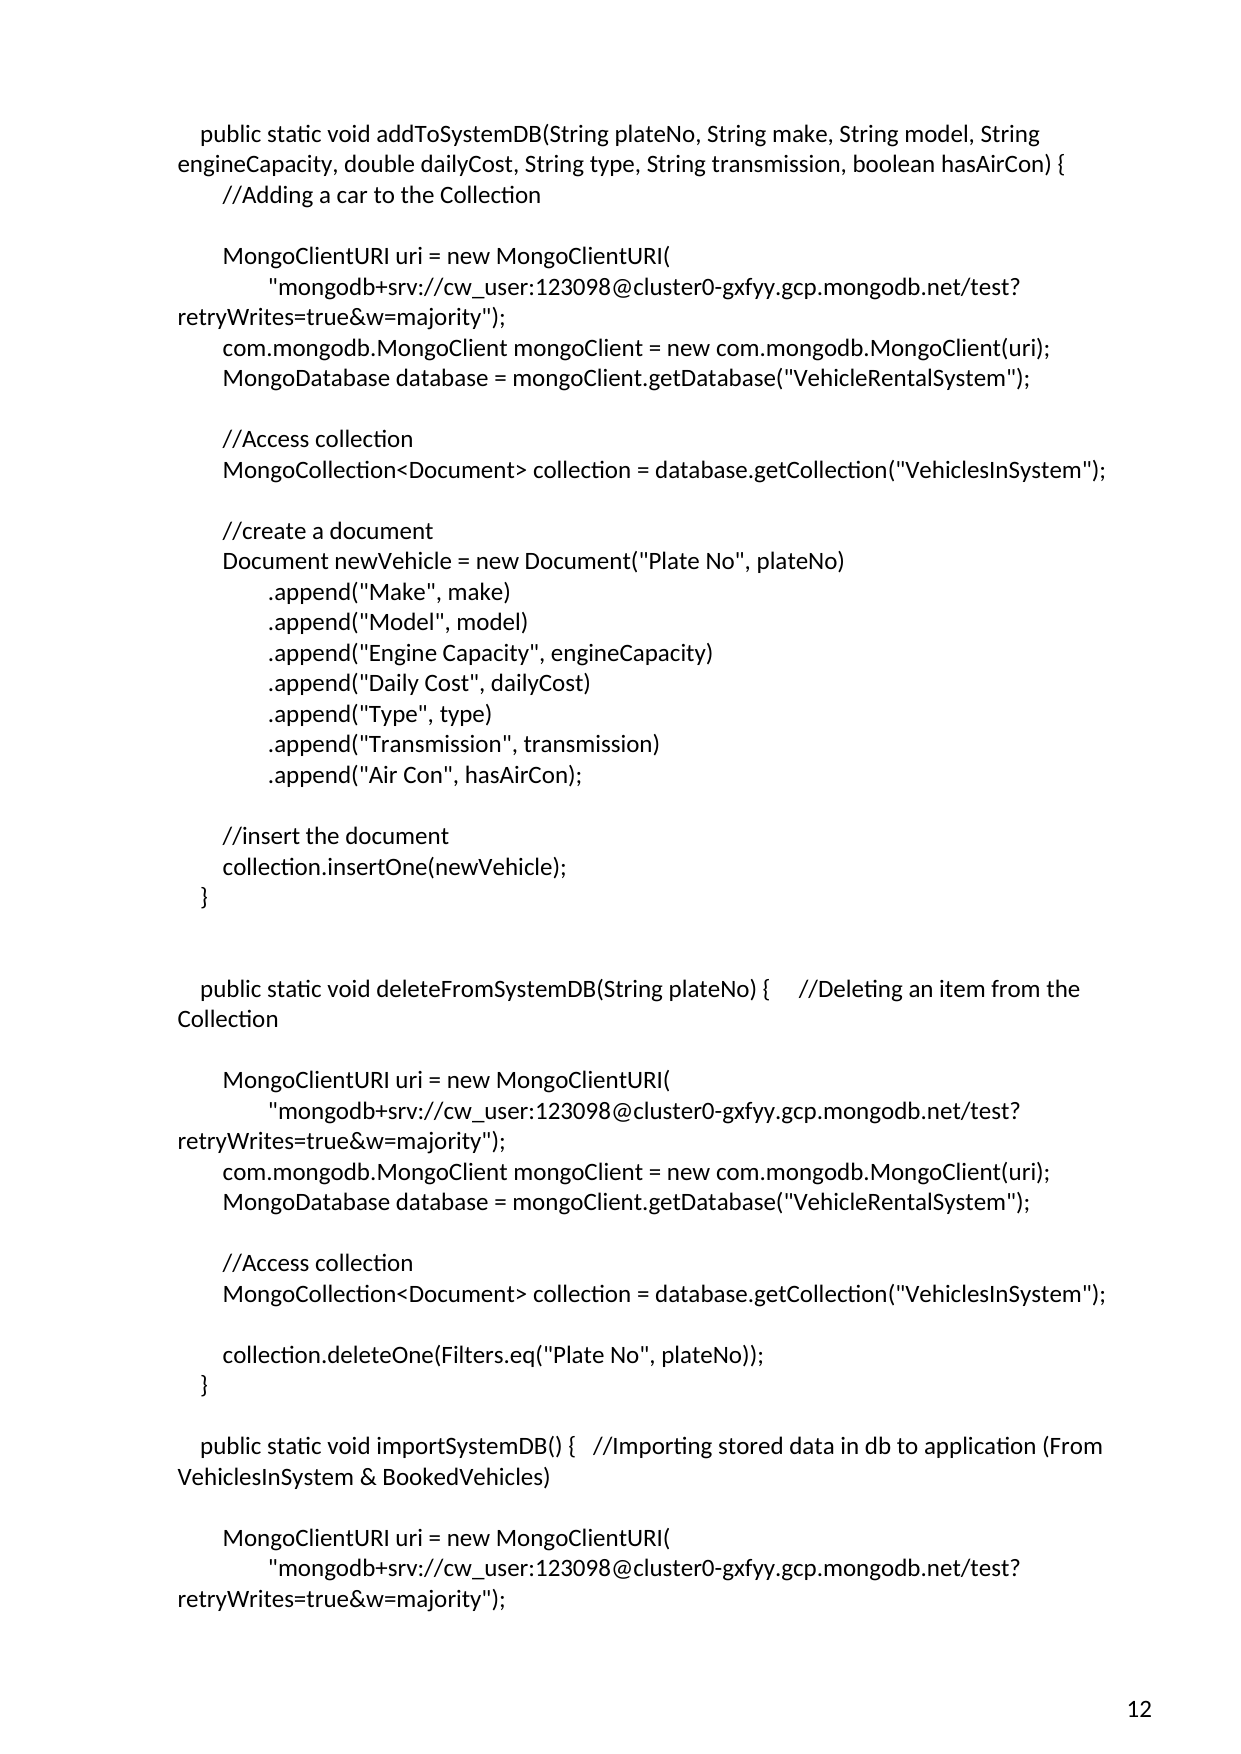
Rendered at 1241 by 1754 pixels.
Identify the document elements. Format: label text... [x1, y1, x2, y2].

text .append("Transmission", transmission) [177, 728, 1152, 759]
text //Adding a car to the Collection [177, 179, 1152, 210]
text "mongodb+srv://cw_user:123098@cluster0-gxfyy.gcp.mongodb.net/test?retryWrites=true&w=majority"); [177, 1553, 1152, 1614]
text public static void importSystemDB() { //Importing stored data in db to application (From VehiclesInSystem & BookedVehicles) [177, 1431, 1152, 1492]
text MongoClientURI uri = new MongoClientURI( [177, 1064, 1152, 1095]
text collection.insertOne(newVehicle); [177, 851, 1152, 881]
text MongoCollection<Document> collection = database.getCollection("VehiclesInSystem"); [177, 454, 1152, 484]
text Document newVehicle = new Document("Plate No", plateNo) [177, 545, 1152, 576]
text public static void deleteFromSystemDB(String plateNo) { //Deleting an item from the Collection [177, 973, 1152, 1034]
text } [177, 881, 1152, 912]
text .append("Air Con", hasAirCon); [177, 759, 1152, 789]
text com.mongodb.MongoClient mongoClient = new com.mongodb.MongoClient(uri); [177, 332, 1152, 362]
text //insert the document [177, 820, 1152, 851]
text .append("Type", type) [177, 698, 1152, 728]
text //create a document [177, 515, 1152, 545]
text MongoClientURI uri = new MongoClientURI( [177, 1522, 1152, 1553]
text .append("Make", make) [177, 576, 1152, 606]
text //Access collection [177, 423, 1152, 454]
text //Access collection [177, 1247, 1152, 1278]
text MongoCollection<Document> collection = database.getCollection("VehiclesInSystem"); [177, 1278, 1152, 1308]
text "mongodb+srv://cw_user:123098@cluster0-gxfyy.gcp.mongodb.net/test?retryWrites=true&w=majority"); [177, 271, 1152, 332]
text public static void addToSystemDB(String plateNo, String make, String model, String engineCapacity, double dailyCost, String type, String transmission, boolean hasAirCon) { [177, 118, 1152, 179]
text MongoDatabase database = mongoClient.getDatabase("VehicleRentalSystem"); [177, 362, 1152, 393]
text "mongodb+srv://cw_user:123098@cluster0-gxfyy.gcp.mongodb.net/test?retryWrites=true&w=majority"); [177, 1095, 1152, 1156]
text .append("Model", model) [177, 606, 1152, 637]
text collection.deleteOne(Filters.eq("Plate No", plateNo)); [177, 1339, 1152, 1369]
text MongoClientURI uri = new MongoClientURI( [177, 240, 1152, 271]
text .append("Engine Capacity", engineCapacity) [177, 637, 1152, 667]
text .append("Daily Cost", dailyCost) [177, 667, 1152, 698]
text } [177, 1369, 1152, 1400]
text com.mongodb.MongoClient mongoClient = new com.mongodb.MongoClient(uri); [177, 1156, 1152, 1186]
text MongoDatabase database = mongoClient.getDatabase("VehicleRentalSystem"); [177, 1186, 1152, 1217]
